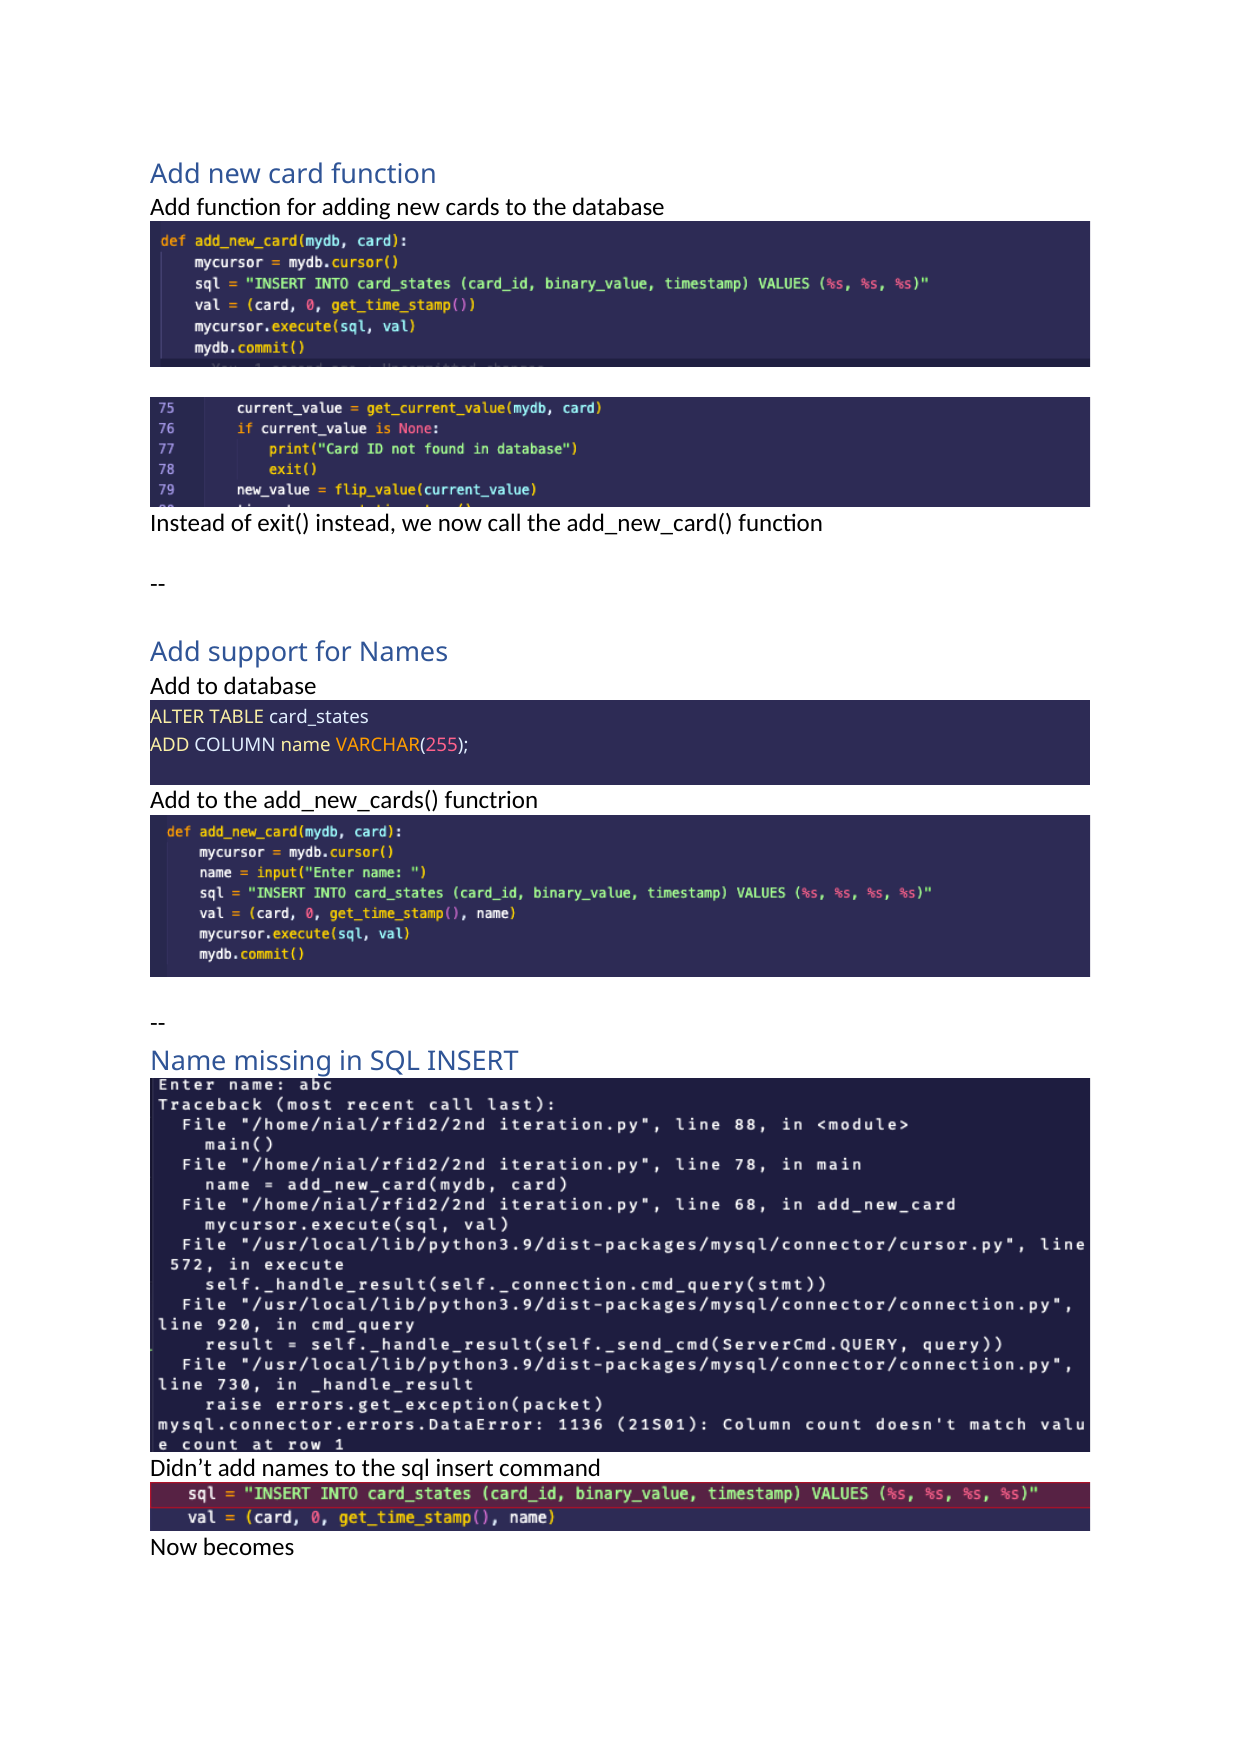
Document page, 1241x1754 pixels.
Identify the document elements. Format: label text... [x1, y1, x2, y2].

text -- [150, 1007, 1090, 1037]
text Now becomes [150, 1531, 1090, 1561]
text Add function for adding new cards to the database [150, 191, 1090, 221]
text ADD COLUMN name VARCHAR(255); [150, 728, 1090, 757]
picture [150, 221, 1091, 367]
picture [150, 1078, 1091, 1452]
subtitle Name missing in SQL INSERT [150, 1041, 1090, 1078]
text ALTER TABLE card_states [150, 700, 1090, 728]
text -- [150, 568, 1090, 598]
picture [150, 815, 1091, 977]
text Didn’t add names to the sql insert command [150, 1452, 1090, 1482]
text Add to database [150, 670, 1090, 700]
text Add to the add_new_cards() functrion [150, 785, 1090, 815]
picture [150, 1482, 1091, 1531]
picture [150, 397, 1091, 507]
text Instead of exit() instead, we now call the add_new_card() function [150, 507, 1090, 537]
subtitle Add new card function [150, 154, 1090, 191]
subtitle Add support for Names [150, 633, 1090, 670]
